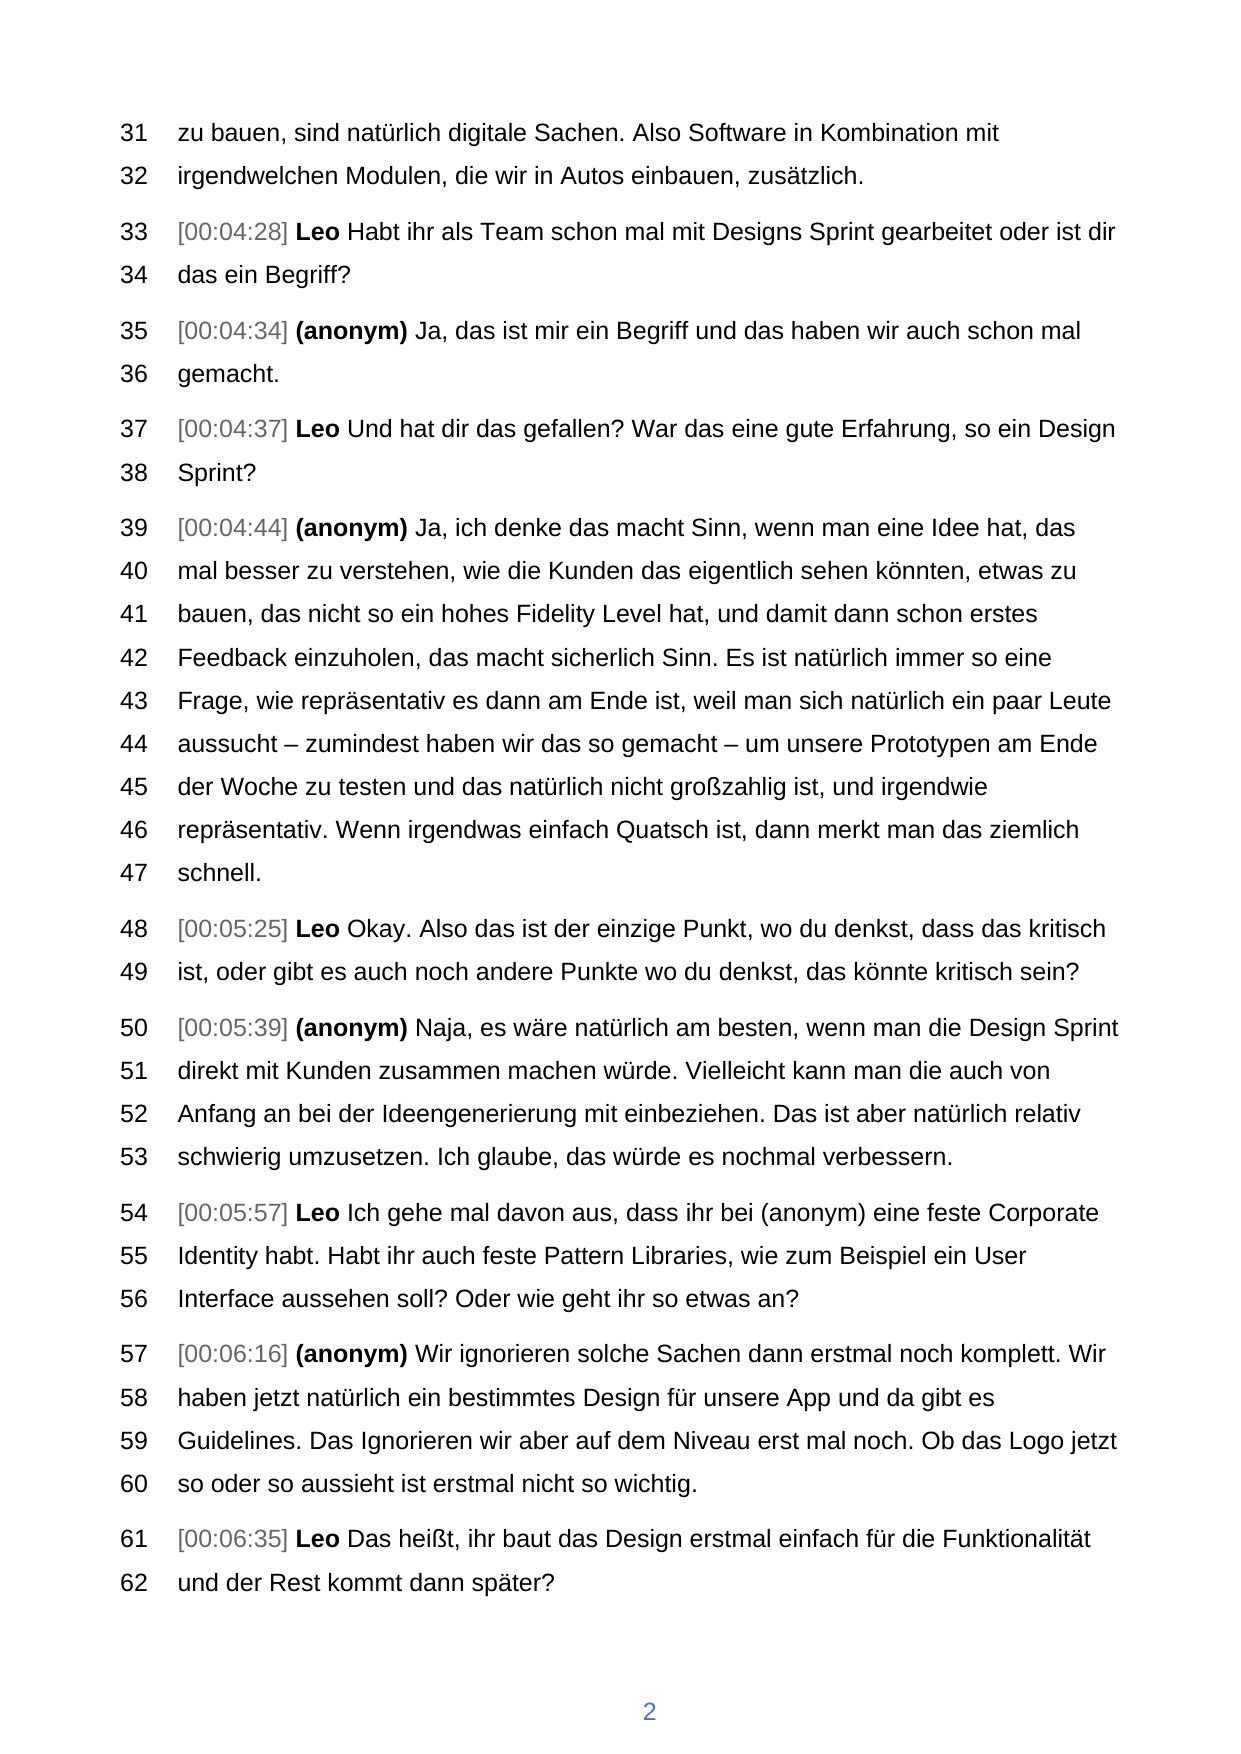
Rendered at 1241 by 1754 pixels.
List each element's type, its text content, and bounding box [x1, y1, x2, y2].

text [00:04:44] (anonym) Ja, ich denke das macht Sinn, wenn man eine Idee hat, das mal besser zu verstehen, wie die Kunden das eigentlich sehen könnten, etwas zu bauen, das nicht so ein hohes Fidelity Level hat, und damit dann schon erstes Feedback einzuholen, das macht sicherlich Sinn. Es ist natürlich immer so eine Frage, wie repräsentativ es dann am Ende ist, weil man sich natürlich ein paar Leute aussucht – zumindest haben wir das so gemacht – um unsere Prototypen am Ende der Woche zu testen und das natürlich nicht großzahlig ist, und irgendwie repräsentativ. Wenn irgendwas einfach Quatsch ist, dann merkt man das ziemlich schnell. [177, 513, 1122, 887]
text [00:05:57] Leo Ich gehe mal davon aus, dass ihr bei (anonym) eine feste Corporate Identity habt. Habt ihr auch feste Pattern Libraries, wie zum Beispiel ein User Interface aussehen soll? Oder wie geht ihr so etwas an? [177, 1197, 1122, 1312]
text [00:05:39] (anonym) Naja, es wäre natürlich am besten, wenn man die Design Sprint direkt mit Kunden zusammen machen würde. Vielleicht kann man die auch von Anfang an bei der Ideengenerierung mit einbeziehen. Das ist aber natürlich relativ schwierig umzusetzen. Ich glaube, das würde es nochmal verbessern. [177, 1012, 1122, 1171]
text [00:04:37] Leo Und hat dir das gefallen? War das eine gute Erfahrung, so ein Design Sprint? [177, 414, 1122, 486]
text [00:05:25] Leo Okay. Also das ist der einzige Punkt, wo du denkst, dass das kritisch ist, oder gibt es auch noch andere Punkte wo du denkst, das könnte kritisch sein? [177, 914, 1122, 986]
text [00:04:28] Leo Habt ihr als Team schon mal mit Designs Sprint gearbeitet oder ist dir das ein Begriff? [177, 217, 1122, 289]
text [00:06:35] Leo Das heißt, ihr baut das Design erstmal einfach für die Funktionalität und der Rest kommt dann später? [177, 1524, 1122, 1596]
text [00:04:34] (anonym) Ja, das ist mir ein Begriff und das haben wir auch schon mal gemacht. [177, 316, 1122, 387]
text [00:06:16] (anonym) Wir ignorieren solche Sachen dann erstmal noch komplett. Wir haben jetzt natürlich ein bestimmtes Design für unsere App und da gibt es Guidelines. Das Ignorieren wir aber auf dem Niveau erst mal noch. Ob das Logo jetzt so oder so aussieht ist erstmal nicht so wichtig. [177, 1339, 1122, 1497]
